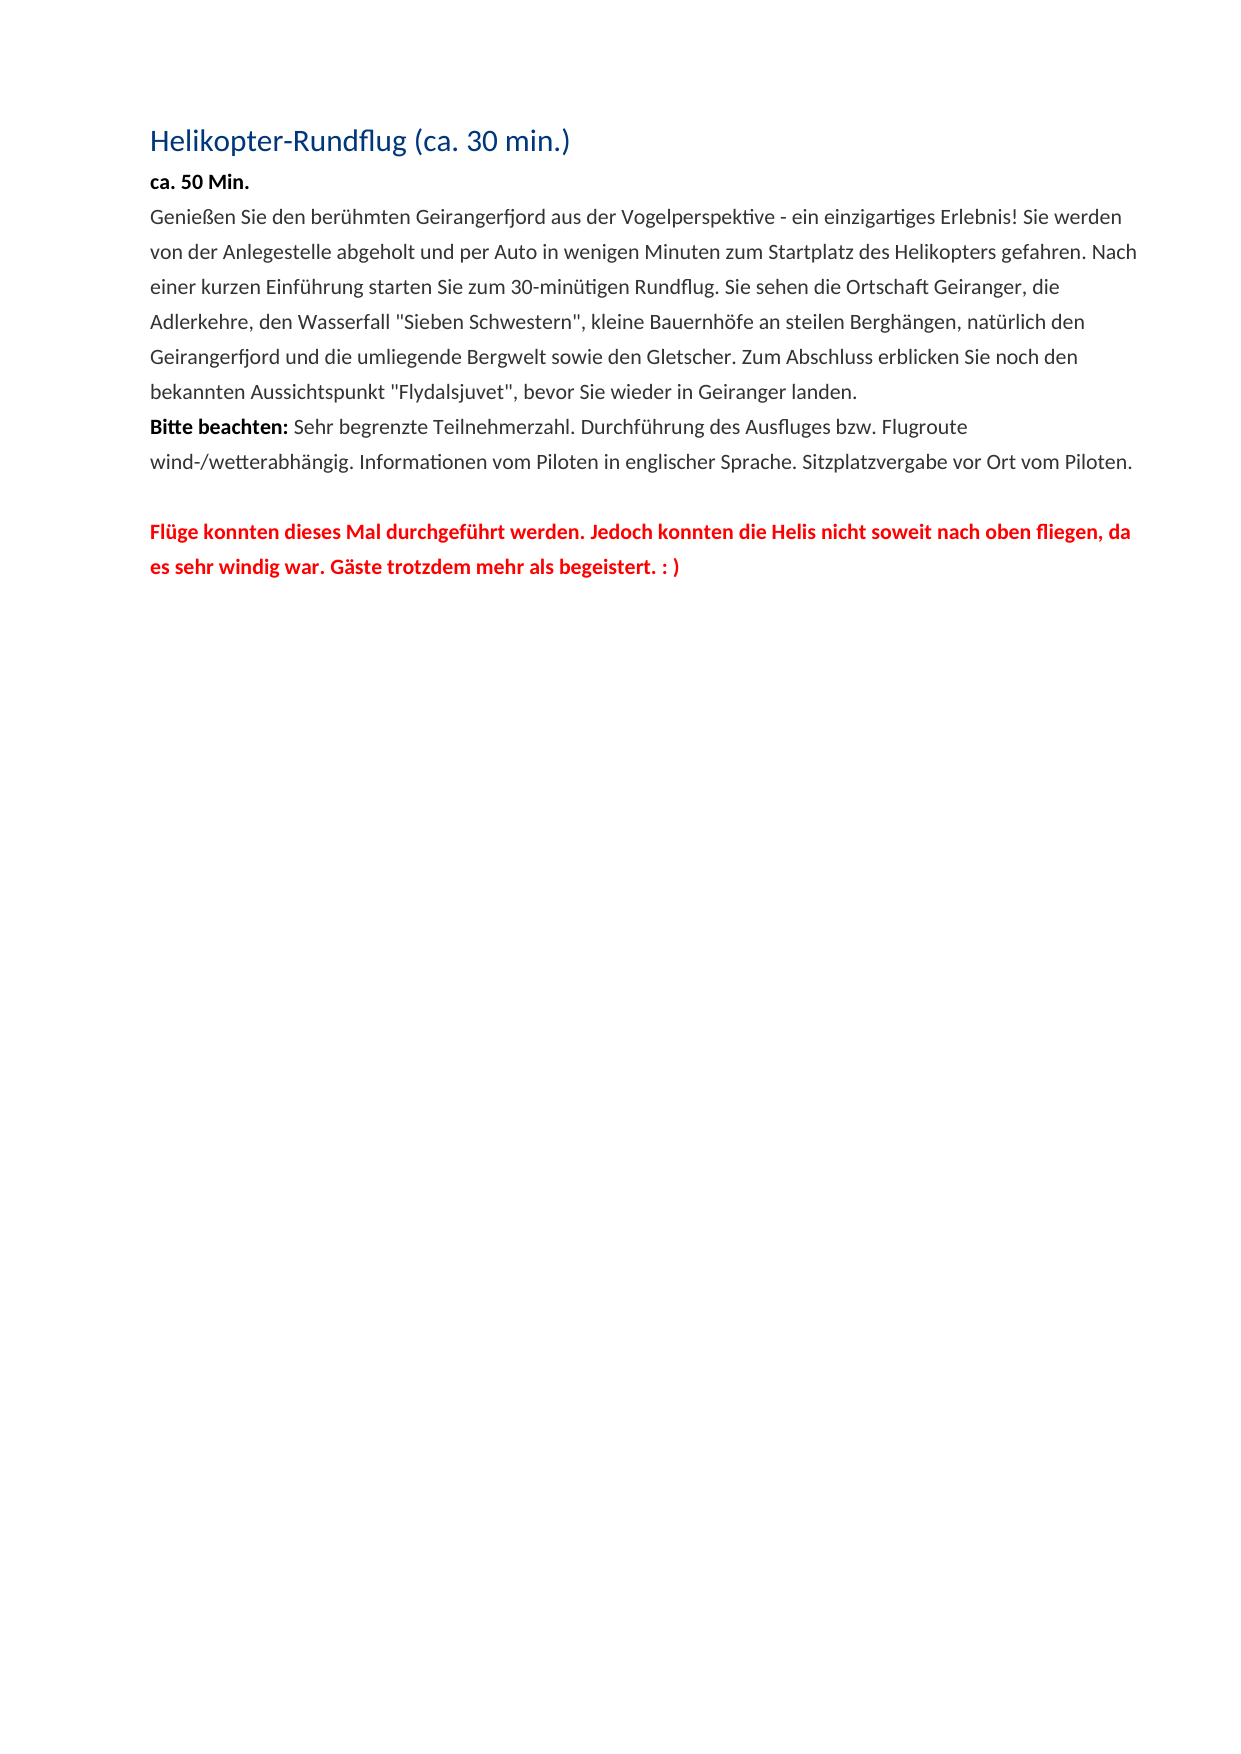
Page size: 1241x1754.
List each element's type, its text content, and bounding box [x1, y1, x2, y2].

text Flüge konnten dieses Mal durchgeführt werden. Jedoch konnten die Helis nicht soweit nach oben fliegen, da es sehr windig war. Gäste trotzdem mehr als begeistert. : ) [150, 509, 1152, 614]
text ca. 50 Min. Genießen Sie den berühmten Geirangerfjord aus der Vogelperspektive - ein einzigartiges Erlebnis! Sie werden von der Anlegestelle abgeholt und per Auto in wenigen Minuten zum Startplatz des Helikopters gefahren. Nach einer kurzen Einführung starten Sie zum 30-minütigen Rundflug. Sie sehen die Ortschaft Geiranger, die Adlerkehre, den Wasserfall "Sieben Schwestern", kleine Bauernhöfe an steilen Berghängen, natürlich den Geirangerfjord und die umliegende Bergwelt sowie den Gletscher. Zum Abschluss erblicken Sie noch den bekannten Aussichtspunkt "Flydalsjuvet", bevor Sie wieder in Geiranger landen. Bitte beachten: Sehr begrenzte Teilnehmerzahl. Durchführung des Ausfluges bzw. Flugroute wind-/wetterabhängig. Informationen vom Piloten in englischer Sprache. Sitzplatzvergabe vor Ort vom Piloten. [150, 159, 1152, 474]
subtitle Helikopter-Rundflug (ca. 30 min.) [150, 121, 1152, 159]
